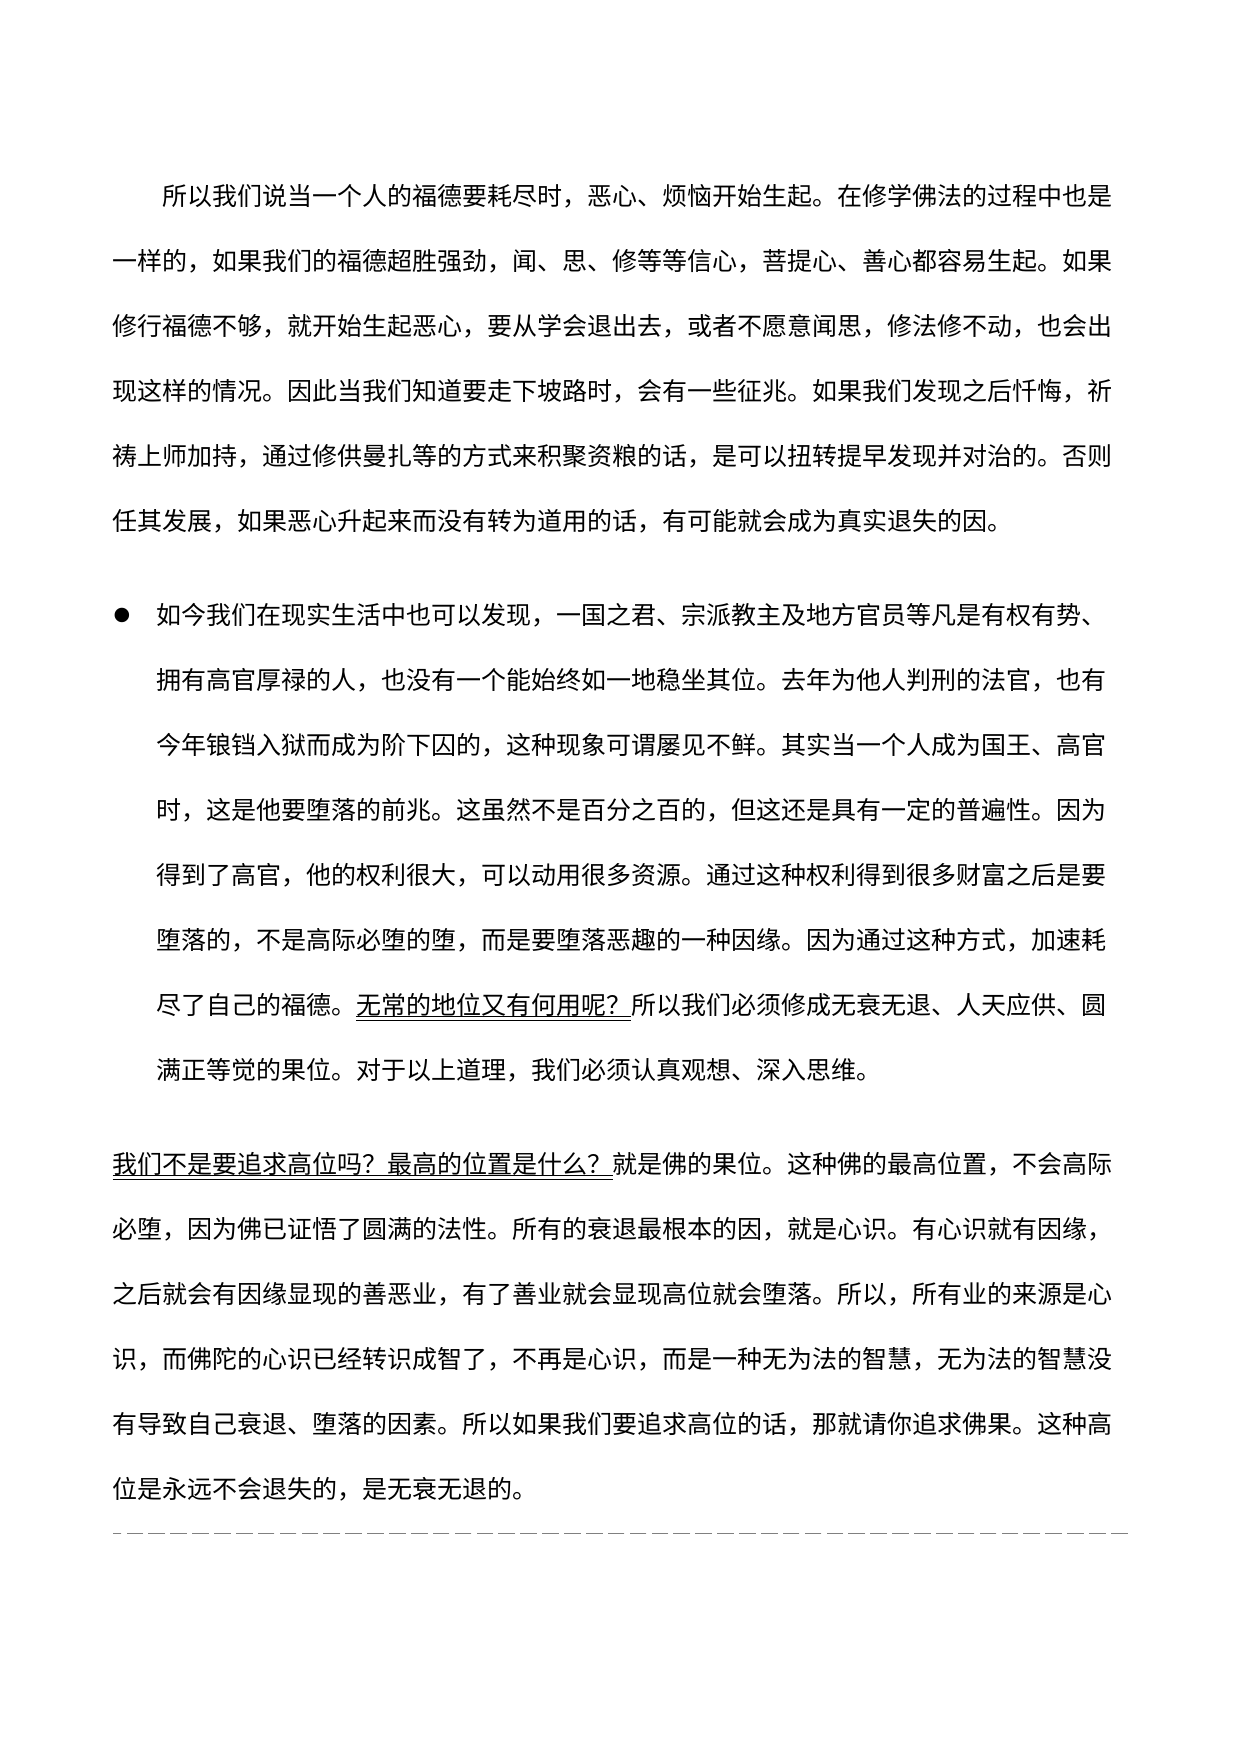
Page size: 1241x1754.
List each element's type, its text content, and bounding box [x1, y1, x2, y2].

list 如今我们在现实生活中也可以发现，一国之君、宗派教主及地方官员等凡是有权有势、拥有高官厚禄的人，也没有一个能始终如一地稳坐其位。去年为他人判刑的法官，也有今年锒铛入狱而成为阶下囚的，这种现象可谓屡见不鲜。其实当一个人成为国王、高官时，这是他要堕落的前兆。这虽然不是百分之百的，但这还是具有一定的普遍性。因为得到了高官，他的权利很大，可以动用很多资源。通过这种权利得到很多财富之后是要堕落的，不是高际必堕的堕，而是要堕落恶趣的一种因缘。因为通过这种方式，加速耗尽了自己的福德。无常的地位又有何用呢？所以我们必须修成无衰无退、人天应供、圆满正等觉的果位。对于以上道理，我们必须认真观想、深入思维。 [112, 581, 1128, 1101]
text 我们不是要追求高位吗？最高的位置是什么？就是佛的果位。这种佛的最高位置，不会高际必堕，因为佛已证悟了圆满的法性。所有的衰退最根本的因，就是心识。有心识就有因缘，之后就会有因缘显现的善恶业，有了善业就会显现高位就会堕落。所以，所有业的来源是心识，而佛陀的心识已经转识成智了，不再是心识，而是一种无为法的智慧，无为法的智慧没有导致自己衰退、堕落的因素。所以如果我们要追求高位的话，那就请你追求佛果。这种高位是永远不会退失的，是无衰无退的。 [112, 1130, 1128, 1534]
text 所以我们说当一个人的福德要耗尽时，恶心、烦恼开始生起。在修学佛法的过程中也是一样的，如果我们的福德超胜强劲，闻、思、修等等信心，菩提心、善心都容易生起。如果修行福德不够，就开始生起恶心，要从学会退出去，或者不愿意闻思，修法修不动，也会出现这样的情况。因此当我们知道要走下坡路时，会有一些征兆。如果我们发现之后忏悔，祈祷上师加持，通过修供曼扎等的方式来积聚资粮的话，是可以扭转提早发现并对治的。否则任其发展，如果恶心升起来而没有转为道用的话，有可能就会成为真实退失的因。 [112, 162, 1128, 552]
